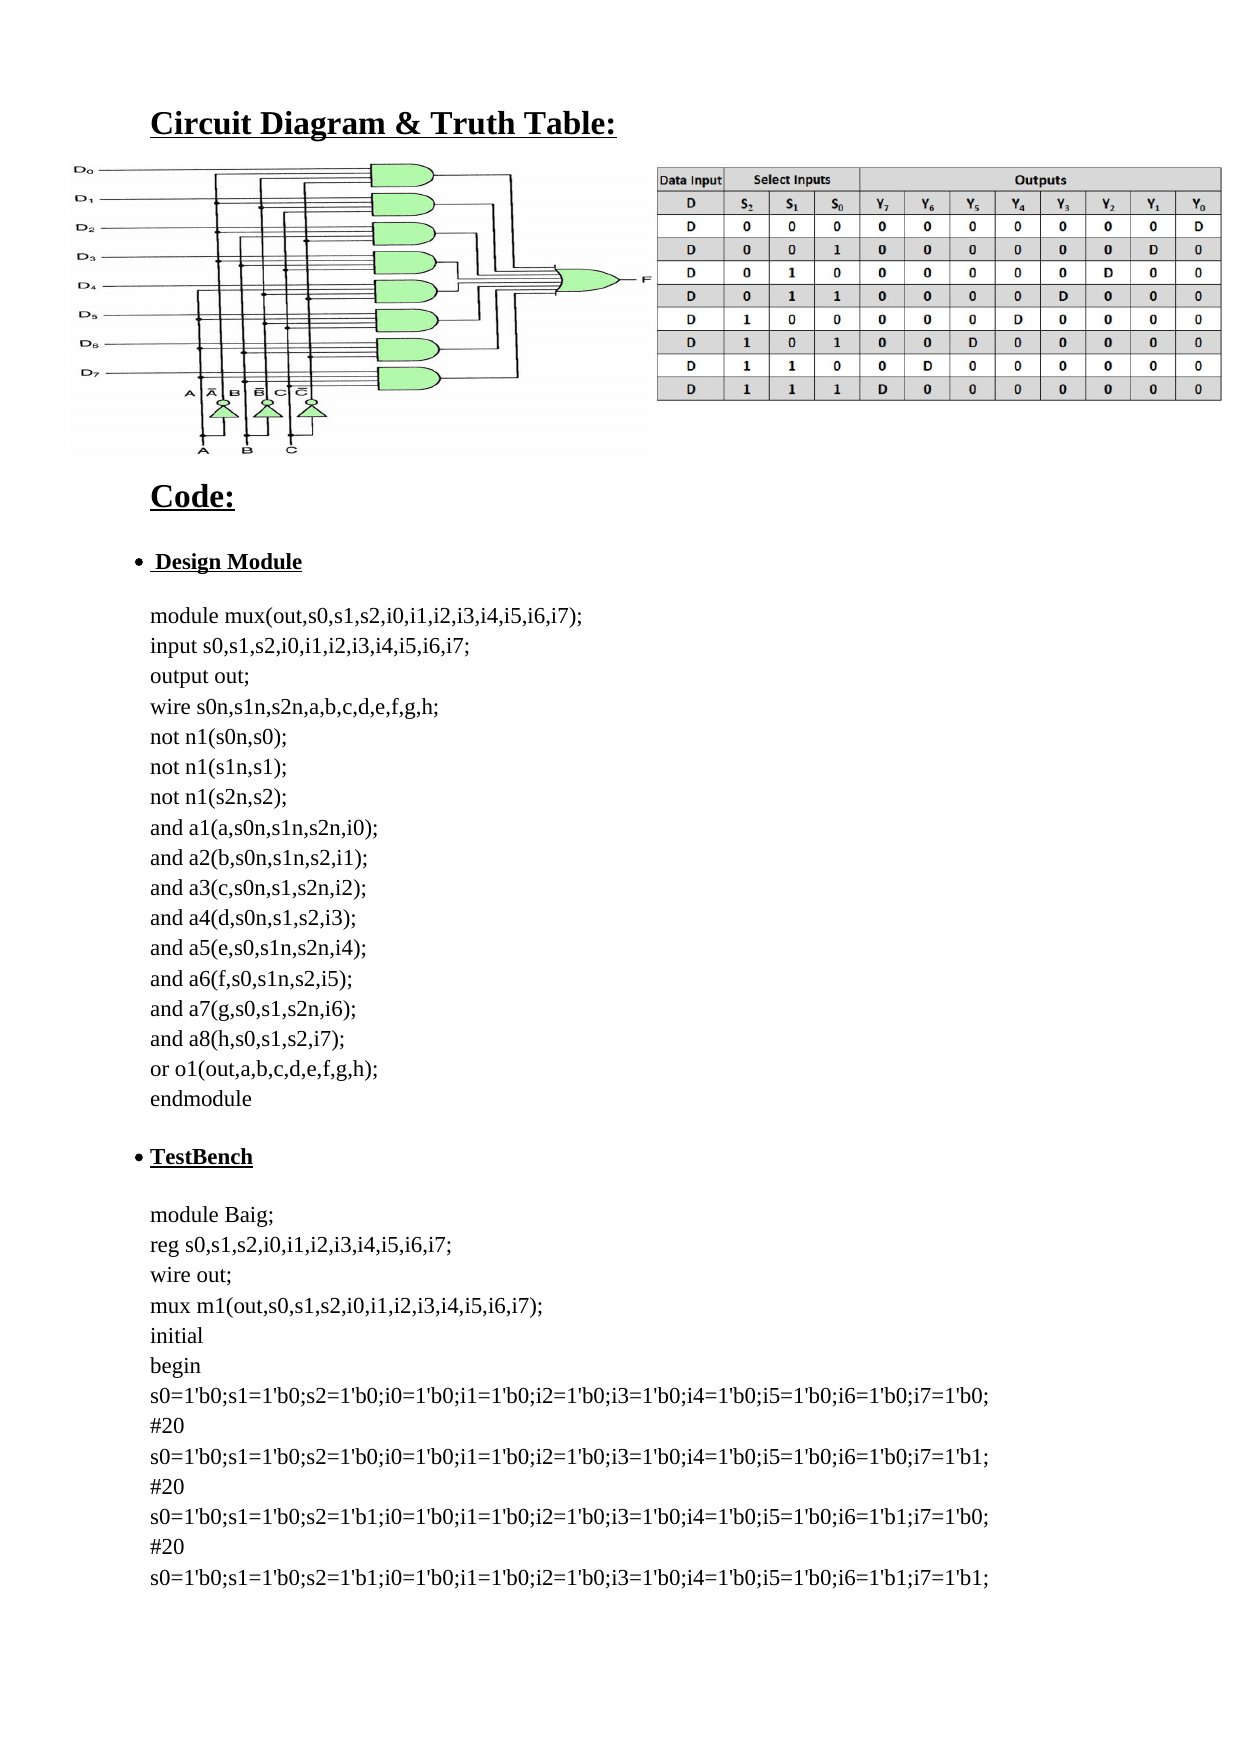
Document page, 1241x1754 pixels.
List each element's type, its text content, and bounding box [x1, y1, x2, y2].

text begin [150, 1352, 1090, 1378]
text #20 [150, 1413, 1090, 1439]
picture [69, 163, 1223, 455]
text and a7(g,s0,s1,s2n,i6); [150, 995, 1090, 1021]
text wire out; [150, 1262, 1090, 1288]
text output out; [150, 663, 1090, 689]
text s0=1'b0;s1=1'b0;s2=1'b1;i0=1'b0;i1=1'b0;i2=1'b0;i3=1'b0;i4=1'b0;i5=1'b0;i6=1'b1;i7=1'b0; [150, 1503, 1090, 1529]
text and a6(f,s0,s1n,s2,i5); [150, 965, 1090, 991]
text and a4(d,s0n,s1,s2,i3); [150, 904, 1090, 931]
list TestBench [135, 1143, 1090, 1170]
text or o1(out,a,b,c,d,e,f,g,h); [150, 1055, 1090, 1082]
text Code: [150, 476, 1090, 514]
text initial [150, 1322, 1090, 1348]
text not n1(s1n,s1); [150, 753, 1090, 779]
text s0=1'b0;s1=1'b0;s2=1'b0;i0=1'b0;i1=1'b0;i2=1'b0;i3=1'b0;i4=1'b0;i5=1'b0;i6=1'b0;i7=1'b0; [150, 1382, 1090, 1409]
text module mux(out,s0,s1,s2,i0,i1,i2,i3,i4,i5,i6,i7); [150, 602, 1090, 628]
text and a5(e,s0,s1n,s2n,i4); [150, 934, 1090, 961]
text #20 [150, 1473, 1090, 1499]
text reg s0,s1,s2,i0,i1,i2,i3,i4,i5,i6,i7; [150, 1231, 1090, 1258]
text module Baig; [150, 1201, 1090, 1227]
text mux m1(out,s0,s1,s2,i0,i1,i2,i3,i4,i5,i6,i7); [150, 1292, 1090, 1318]
text not n1(s0n,s0); [150, 723, 1090, 749]
text #20 [150, 1533, 1090, 1560]
text not n1(s2n,s2); [150, 783, 1090, 810]
text input s0,s1,s2,i0,i1,i2,i3,i4,i5,i6,i7; [150, 632, 1090, 659]
text s0=1'b0;s1=1'b0;s2=1'b0;i0=1'b0;i1=1'b0;i2=1'b0;i3=1'b0;i4=1'b0;i5=1'b0;i6=1'b0;i7=1'b1; [150, 1443, 1090, 1469]
text Circuit Diagram & Truth Table: [150, 103, 1090, 142]
text and a2(b,s0n,s1n,s2,i1); [150, 844, 1090, 870]
text s0=1'b0;s1=1'b0;s2=1'b1;i0=1'b0;i1=1'b0;i2=1'b0;i3=1'b0;i4=1'b0;i5=1'b0;i6=1'b1;i7=1'b1; [150, 1564, 1090, 1590]
text and a3(c,s0n,s1,s2n,i2); [150, 874, 1090, 900]
text and a1(a,s0n,s1n,s2n,i0); [150, 814, 1090, 840]
text wire s0n,s1n,s2n,a,b,c,d,e,f,g,h; [150, 693, 1090, 719]
text endmodule [150, 1086, 1090, 1112]
text and a8(h,s0,s1,s2,i7); [150, 1025, 1090, 1051]
list Design Module [135, 548, 1090, 574]
